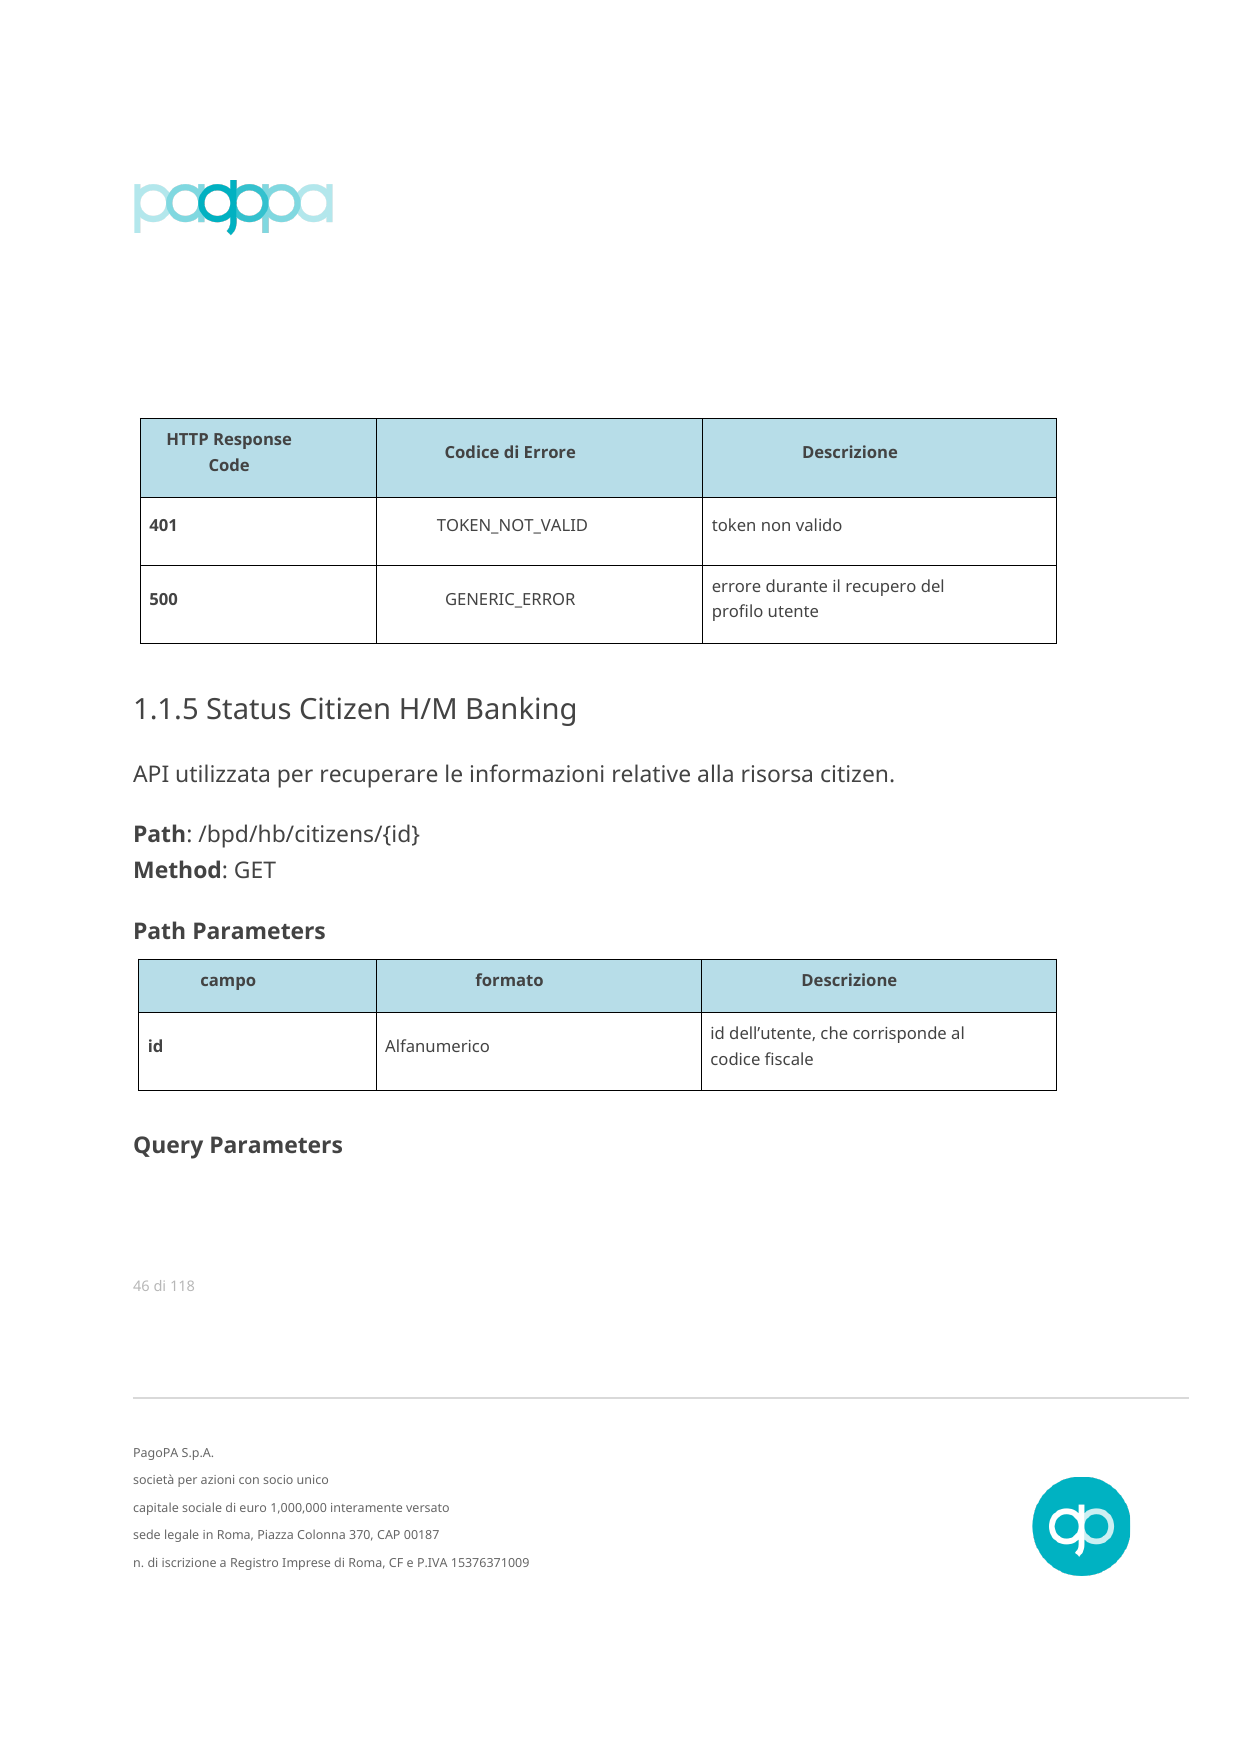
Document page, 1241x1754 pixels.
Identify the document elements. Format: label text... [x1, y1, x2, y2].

text API utilizzata per recuperare le informazioni relative alla risorsa citizen. [133, 758, 1048, 789]
table_cell 500 [141, 566, 376, 643]
table_cell 401 [141, 498, 376, 564]
table_cell id [139, 1013, 376, 1090]
table_cell TOKEN_NOT_VALID [377, 498, 702, 564]
table_header formato [377, 960, 701, 1012]
table_cell GENERIC_ERROR [377, 566, 702, 643]
table_header Descrizione [702, 960, 1056, 1012]
table_header Descrizione [703, 419, 1056, 497]
subtitle 1.1.5 Status Citizen H/M Banking [133, 688, 1048, 728]
table_header campo [139, 960, 376, 1012]
text Path Parameters [133, 915, 1048, 946]
table_header HTTP Response Code [141, 419, 376, 497]
text Query Parameters [133, 1129, 1048, 1160]
table_cell token non valido [703, 498, 1056, 564]
text Path: /bpd/hb/citizens/{id} [133, 818, 1048, 849]
table_cell errore durante il recupero del profilo utente [703, 566, 1056, 643]
table_cell id dell’utente, che corrisponde al codice fiscale [702, 1013, 1056, 1090]
table_header Codice di Errore [377, 419, 702, 497]
picture [1032, 1477, 1131, 1576]
table_cell Alfanumerico [377, 1013, 701, 1090]
picture [134, 180, 333, 236]
text Method: GET [133, 854, 1048, 885]
